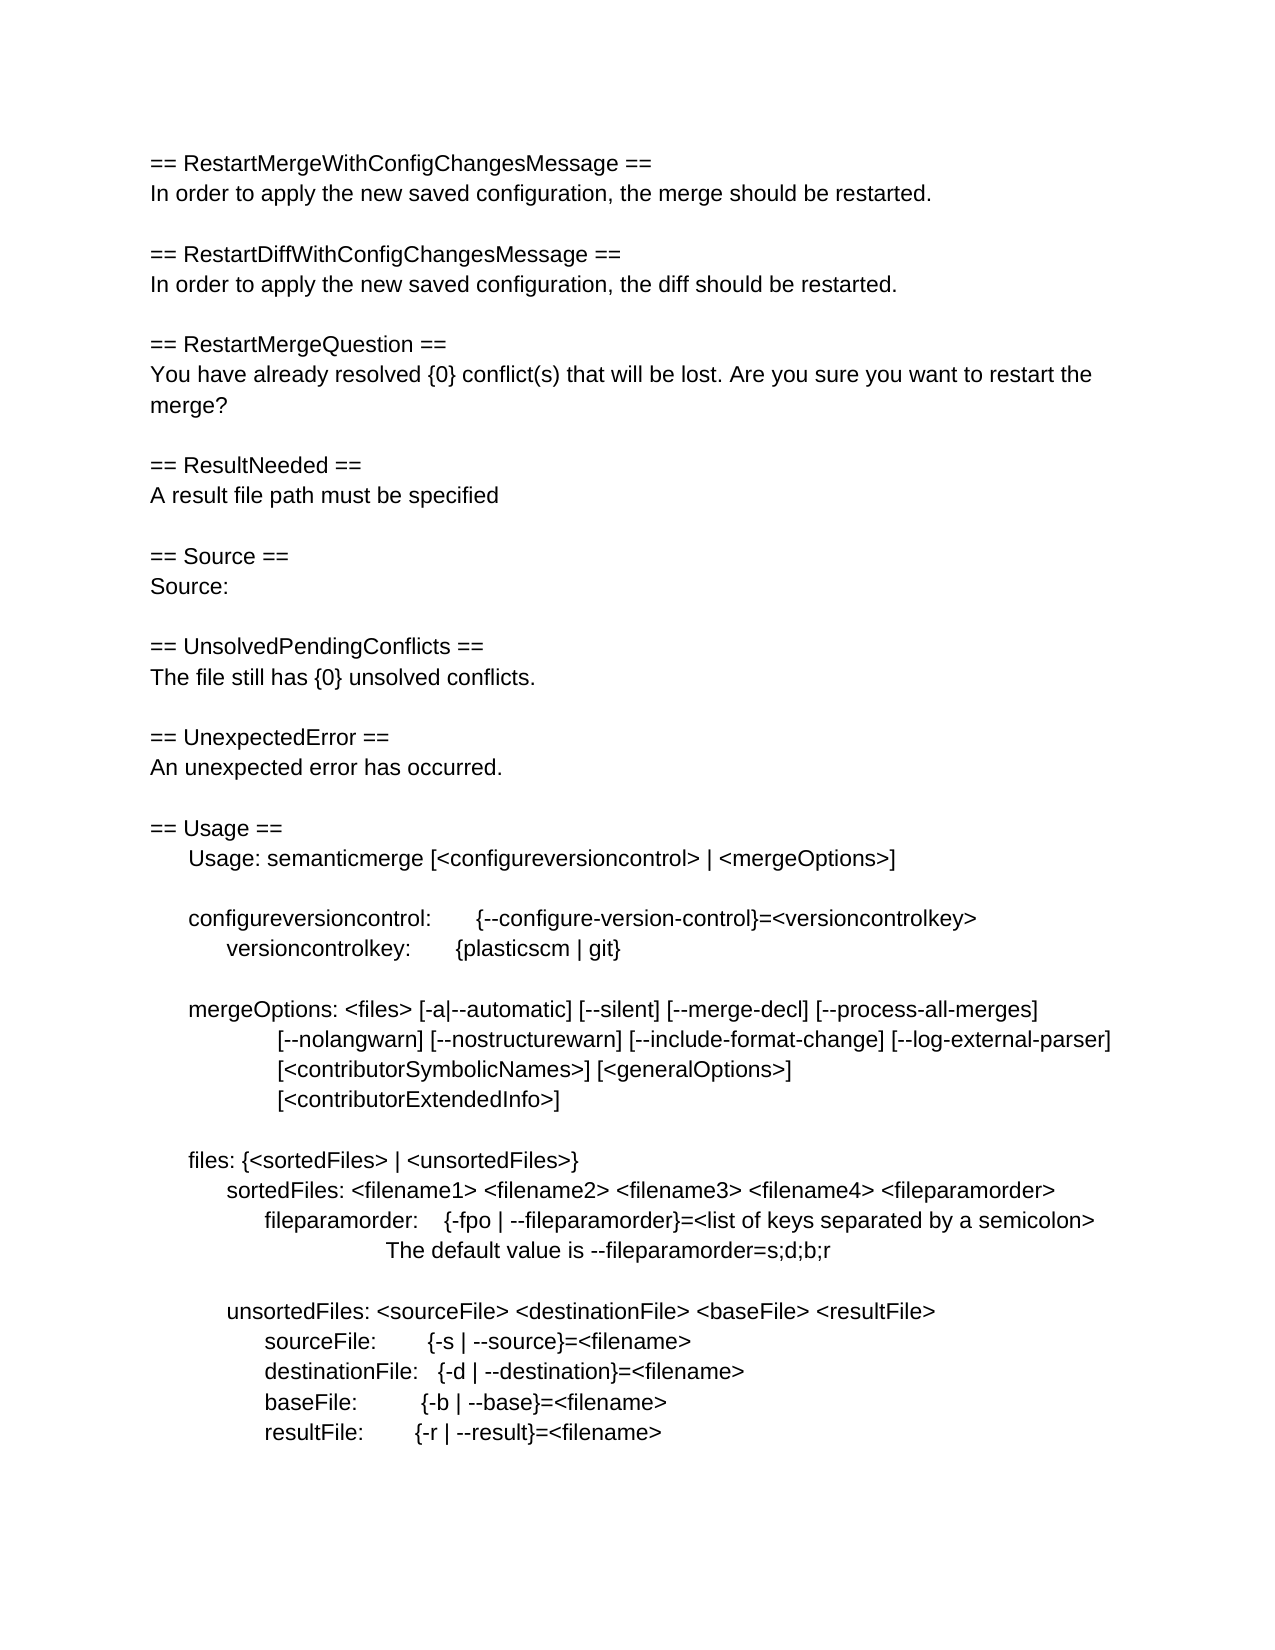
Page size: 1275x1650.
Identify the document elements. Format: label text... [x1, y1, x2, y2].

text mergeOptions: <files> [-a|--automatic] [--silent] [--merge-decl] [--process-all-merges] [150, 996, 1125, 1022]
text sourceFile: {-s | --source}=<filename> [150, 1328, 1125, 1354]
text == RestartMergeQuestion == [150, 331, 1125, 358]
text The file still has {0} unsolved conflicts. [150, 663, 1125, 690]
text versioncontrolkey: {plasticscm | git} [150, 935, 1125, 962]
text A result file path must be specified [150, 482, 1125, 509]
text baseFile: {-b | --base}=<filename> [150, 1388, 1125, 1415]
text [<contributorSymbolicNames>] [<generalOptions>] [150, 1056, 1125, 1083]
text In order to apply the new saved configuration, the diff should be restarted. [150, 271, 1125, 297]
text resultFile: {-r | --result}=<filename> [150, 1419, 1125, 1445]
text [--nolangwarn] [--nostructurewarn] [--include-format-change] [--log-external-parser] [150, 1026, 1125, 1052]
text Usage: semanticmerge [<configureversioncontrol> | <mergeOptions>] [150, 845, 1125, 871]
text == RestartMergeWithConfigChangesMessage == [150, 150, 1125, 176]
text destinationFile: {-d | --destination}=<filename> [150, 1358, 1125, 1385]
text == RestartDiffWithConfigChangesMessage == [150, 241, 1125, 267]
text == ResultNeeded == [150, 452, 1125, 478]
text unsortedFiles: <sourceFile> <destinationFile> <baseFile> <resultFile> [150, 1298, 1125, 1324]
text configureversioncontrol: {--configure-version-control}=<versioncontrolkey> [150, 905, 1125, 932]
text [<contributorExtendedInfo>] [150, 1086, 1125, 1113]
text == Source == [150, 543, 1125, 569]
text fileparamorder: {-fpo | --fileparamorder}=<list of keys separated by a semicolon> [150, 1207, 1125, 1234]
text The default value is --fileparamorder=s;d;b;r [150, 1237, 1125, 1264]
text You have already resolved {0} conflict(s) that will be lost. Are you sure you want to restart the merge? [150, 361, 1125, 418]
text == UnsolvedPendingConflicts == [150, 633, 1125, 660]
text == UnexpectedError == [150, 724, 1125, 750]
text An unexpected error has occurred. [150, 754, 1125, 781]
text Source: [150, 573, 1125, 599]
text sortedFiles: <filename1> <filename2> <filename3> <filename4> <fileparamorder> [150, 1177, 1125, 1203]
text == Usage == [150, 814, 1125, 841]
text files: {<sortedFiles> | <unsortedFiles>} [150, 1147, 1125, 1173]
text In order to apply the new saved configuration, the merge should be restarted. [150, 180, 1125, 207]
